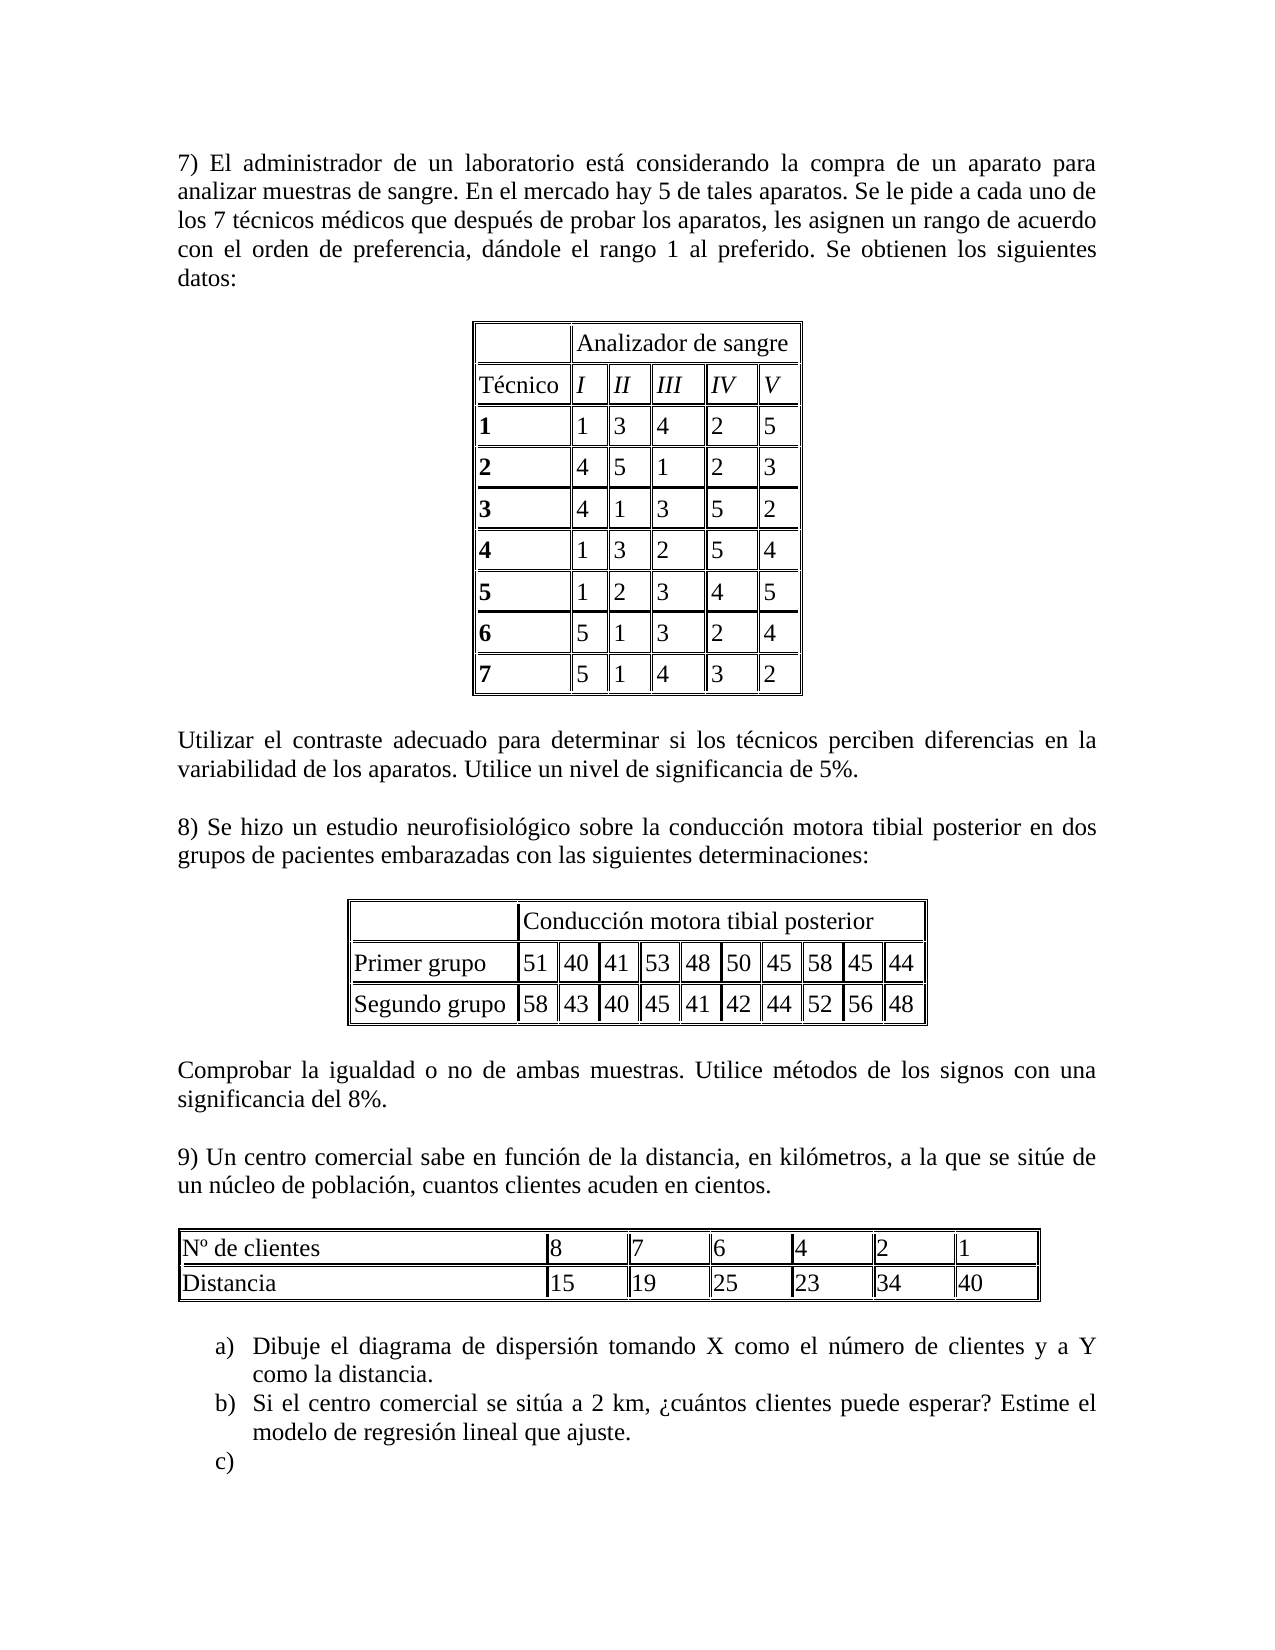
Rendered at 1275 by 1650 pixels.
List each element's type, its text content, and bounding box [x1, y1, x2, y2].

table_cell 43 [559, 985, 599, 1022]
table_header [351, 900, 518, 940]
table_cell 34 [874, 1267, 956, 1298]
text 7) El administrador de un laboratorio está considerando la compra de un aparato para analizar muestras de sangre. En el mercado hay 5 de tales aparatos. Se le pide a cada uno de los 7 técnicos médicos que después de probar los aparatos, les asignen un rango de acuerdo con el orden de preferencia, dándole el rango 1 al preferido. Se obtienen los siguientes datos: [177, 148, 1098, 291]
table_cell 40 [956, 1263, 1038, 1298]
table_cell 4 [652, 651, 706, 693]
table_cell Distancia [181, 1263, 547, 1298]
table_header 7 [629, 1232, 711, 1263]
table_cell 58 [518, 985, 559, 1022]
table_header 1 [956, 1232, 1037, 1263]
table_cell 48 [682, 943, 720, 981]
table_cell 45 [763, 943, 801, 981]
table_header 4 [792, 1230, 874, 1263]
text 8) Se hizo un estudio neurofisiológico sobre la conducción motora tibial posterior en dos grupos de pacientes embarazadas con las siguientes determinaciones: [177, 812, 1098, 869]
table_cell 3 [653, 613, 704, 651]
table_cell 44 [762, 985, 802, 1022]
table_cell Técnico [474, 362, 571, 403]
table_cell 41 [601, 943, 638, 981]
table_cell 4 [653, 407, 704, 444]
table_cell 42 [721, 985, 762, 1022]
table_cell 1 [610, 489, 650, 527]
table_cell 2 [759, 651, 800, 693]
table_cell 5 [759, 569, 801, 610]
table_cell 2 [708, 613, 757, 651]
table_cell 5 [610, 448, 650, 486]
table_cell IV [708, 365, 757, 403]
table_header Nº de clientes [181, 1232, 547, 1263]
table_cell 4 [573, 448, 607, 486]
text Utilizar el contraste adecuado para determinar si los técnicos perciben diferencias en la variabilidad de los aparatos. Utilice un nivel de significancia de 5%. [177, 725, 1098, 783]
table_cell 40 [560, 943, 598, 981]
table_cell 1 [573, 531, 607, 569]
table_header Conducción motora tibial posterior [518, 902, 924, 940]
table_cell 45 [640, 985, 681, 1022]
table_cell 1 [610, 613, 650, 651]
table_header 2 [874, 1232, 956, 1263]
table_cell 4 [760, 610, 800, 651]
table_cell 44 [884, 940, 926, 981]
table_cell 40 [599, 981, 640, 1022]
table_cell 53 [642, 943, 679, 981]
table_cell 3 [476, 486, 570, 527]
table_cell 4 [573, 489, 607, 527]
table_cell 5 [474, 569, 571, 610]
table_cell 5 [573, 613, 607, 651]
list Dibuje el diagrama de dispersión tomando X como el número de clientes y a Y como la distancia. [215, 1331, 1098, 1388]
table_cell III [653, 365, 704, 403]
table_cell 5 [708, 489, 757, 527]
table_cell 51 [520, 943, 557, 981]
table_cell 4 [708, 572, 757, 610]
table_cell 5 [571, 655, 609, 693]
table_cell 23 [792, 1263, 874, 1298]
table_cell 48 [884, 981, 925, 1022]
table_cell 58 [804, 943, 842, 981]
table_cell I [573, 365, 607, 403]
table_cell II [610, 365, 650, 403]
table_cell 3 [653, 572, 704, 610]
table_cell V [759, 362, 801, 403]
table_cell 1 [653, 448, 704, 486]
table_cell 2 [760, 486, 800, 527]
table_header 6 [711, 1232, 792, 1263]
table_header [476, 324, 571, 362]
table_cell 2 [476, 445, 570, 486]
table_cell 2 [653, 531, 704, 569]
table_cell 1 [609, 655, 652, 693]
table_cell 3 [653, 489, 704, 527]
table_cell 3 [706, 655, 758, 693]
table_cell 4 [760, 527, 800, 569]
table_cell 50 [723, 943, 760, 981]
table_cell 19 [629, 1267, 711, 1298]
table_cell 41 [681, 985, 721, 1022]
text Comprobar la igualdad o no de ambas muestras. Utilice métodos de los signos con una significancia del 8%. [177, 1055, 1098, 1112]
table_cell 52 [803, 985, 843, 1022]
table_cell 5 [760, 403, 800, 444]
table_cell Primer grupo [349, 940, 518, 981]
table_cell 6 [476, 610, 570, 651]
table_cell 45 [845, 943, 882, 981]
table_cell Segundo grupo [351, 981, 518, 1022]
list Si el centro comercial se sitúa a 2 km, ¿cuántos clientes puede esperar? Estime el modelo de regresión lineal que ajuste. [215, 1417, 1098, 1475]
table_cell 56 [843, 981, 884, 1022]
table_cell 1 [573, 572, 607, 610]
table_cell 15 [547, 1263, 629, 1298]
table_cell 1 [476, 403, 570, 444]
table_header 8 [547, 1230, 629, 1263]
table_cell 2 [708, 407, 757, 444]
table_cell 2 [610, 572, 650, 610]
table_cell 2 [708, 448, 757, 486]
text 9) Un centro comercial sabe en función de la distancia, en kilómetros, a la que se sitúe de un núcleo de población, cuantos clientes acuden en cientos. [177, 1142, 1098, 1199]
table_cell 1 [573, 407, 607, 444]
table_cell 5 [708, 531, 757, 569]
table_cell 3 [610, 407, 650, 444]
table_cell 3 [760, 445, 800, 486]
table_cell 4 [476, 527, 570, 569]
table_cell 3 [610, 531, 650, 569]
table_header Analizador de sangre [571, 324, 800, 362]
table_cell 25 [711, 1267, 792, 1298]
table_cell 7 [476, 651, 571, 693]
